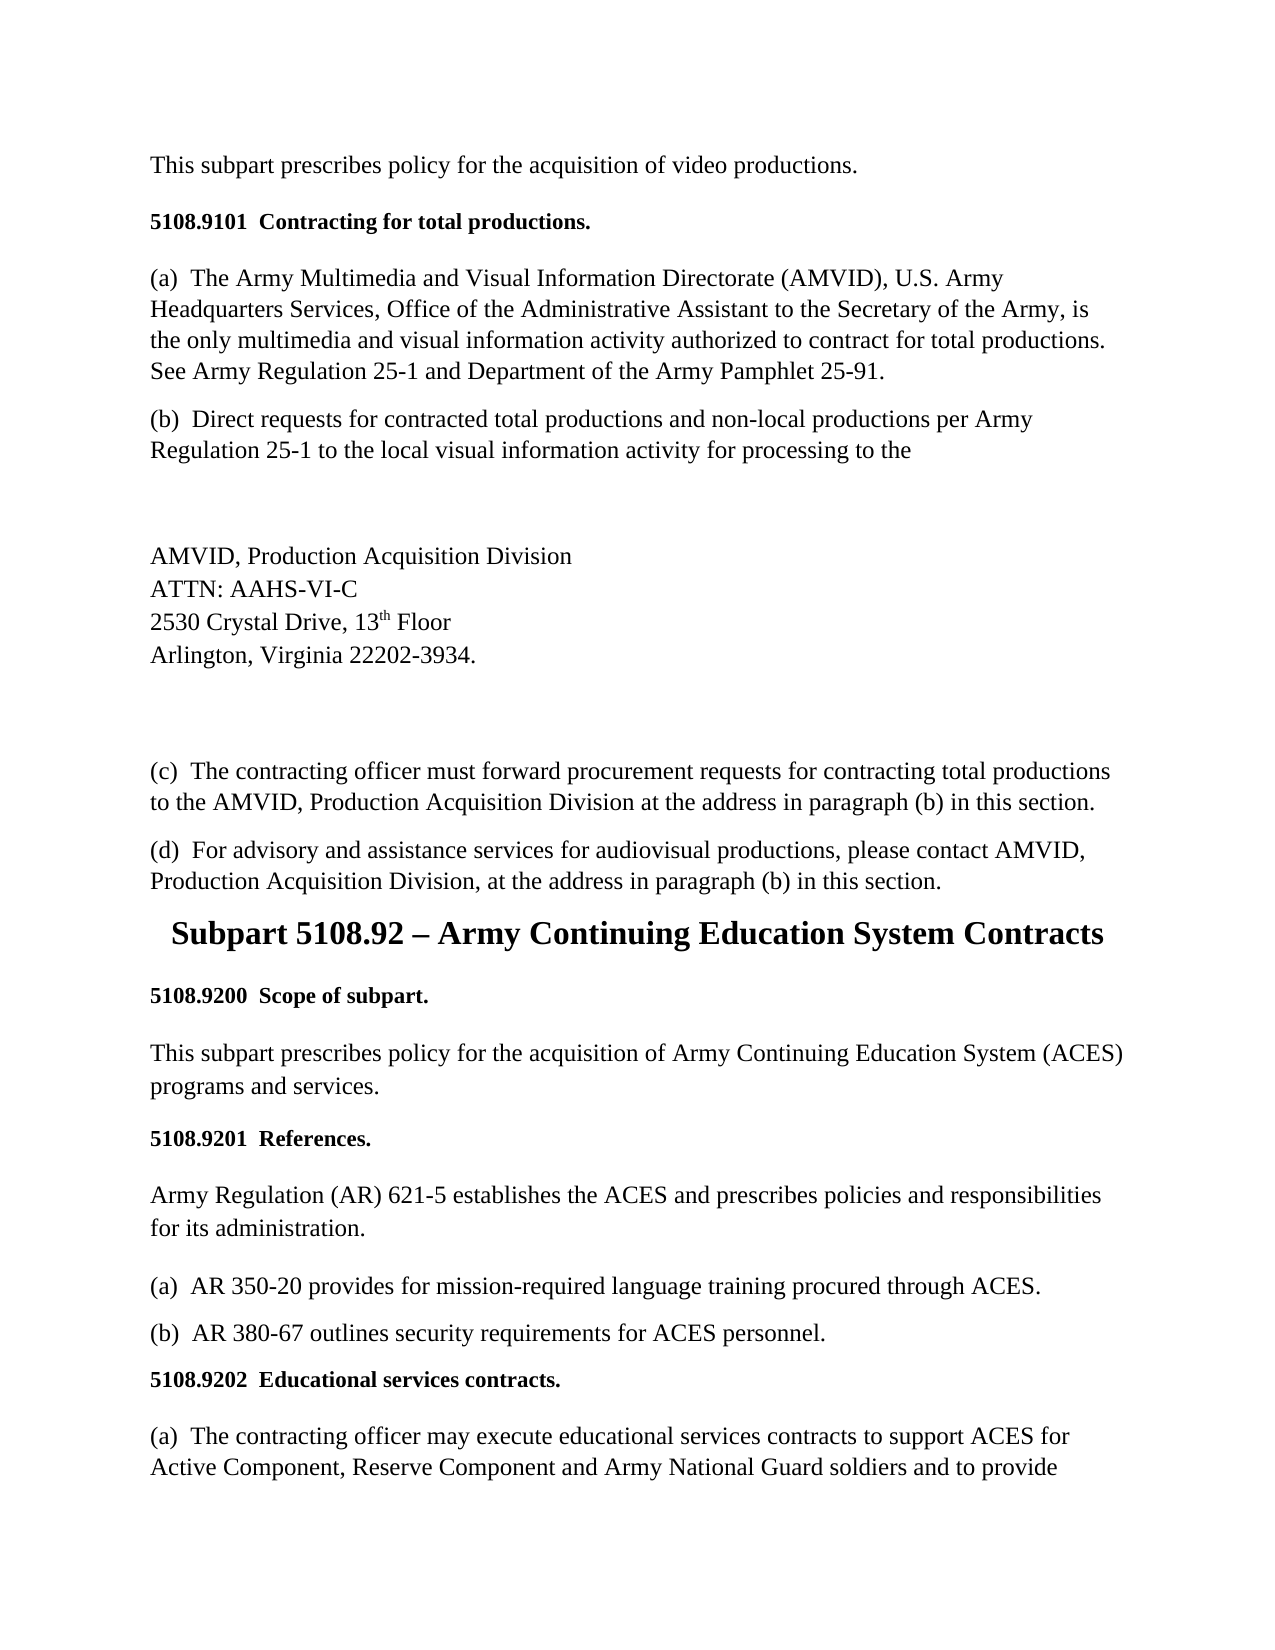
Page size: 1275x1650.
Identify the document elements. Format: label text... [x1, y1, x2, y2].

list (b) AR 380-67 outlines security requirements for ACES personnel. [150, 1318, 1125, 1347]
text 2530 Crystal Drive, 13th Floor [150, 607, 1125, 636]
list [150, 1421, 1125, 1481]
text ATTN: AAHS-VI-C [150, 574, 1125, 603]
subtitle 5108.9202 Educational services contracts. [150, 1366, 1125, 1393]
list (b) Direct requests for contracted total productions and non-local productions per Army Regulation 25-1 to the local visual information activity for processing to the [150, 404, 1125, 464]
subtitle 5108.9101 Contracting for total productions. [150, 208, 1125, 234]
text AMVID, Production Acquisition Division [150, 541, 1125, 569]
subtitle 5108.9201 References. [150, 1124, 1125, 1151]
subtitle Subpart 5108.92 – Army Continuing Education System Contracts [150, 913, 1125, 952]
subtitle 5108.9200 Scope of subpart. [150, 982, 1125, 1009]
text This subpart prescribes policy for the acquisition of video productions. [150, 150, 1125, 179]
text This subpart prescribes policy for the acquisition of Army Continuing Education System (ACES) programs and services. [150, 1038, 1125, 1099]
list (a) AR 350-20 provides for mission-required language training procured through ACES. [150, 1271, 1125, 1299]
list (c) The contracting officer must forward procurement requests for contracting total productions to the AMVID, Production Acquisition Division at the address in paragraph (b) in this section. [150, 756, 1125, 816]
text Army Regulation (AR) 621-5 establishes the ACES and prescribes policies and responsibilities for its administration. [150, 1180, 1125, 1242]
text Arlington, Virginia 22202-3934. [150, 640, 1125, 669]
list (a) The Army Multimedia and Visual Information Directorate (AMVID), U.S. Army Headquarters Services, Office of the Administrative Assistant to the Secretary of the Army, is the only multimedia and visual information activity authorized to contract for total productions. See Army Regulation 25-1 and Department of the Army Pamphlet 25-91. [150, 263, 1125, 385]
list (d) For advisory and assistance services for audiovisual productions, please contact AMVID, Production Acquisition Division, at the address in paragraph (b) in this section. [150, 835, 1125, 894]
